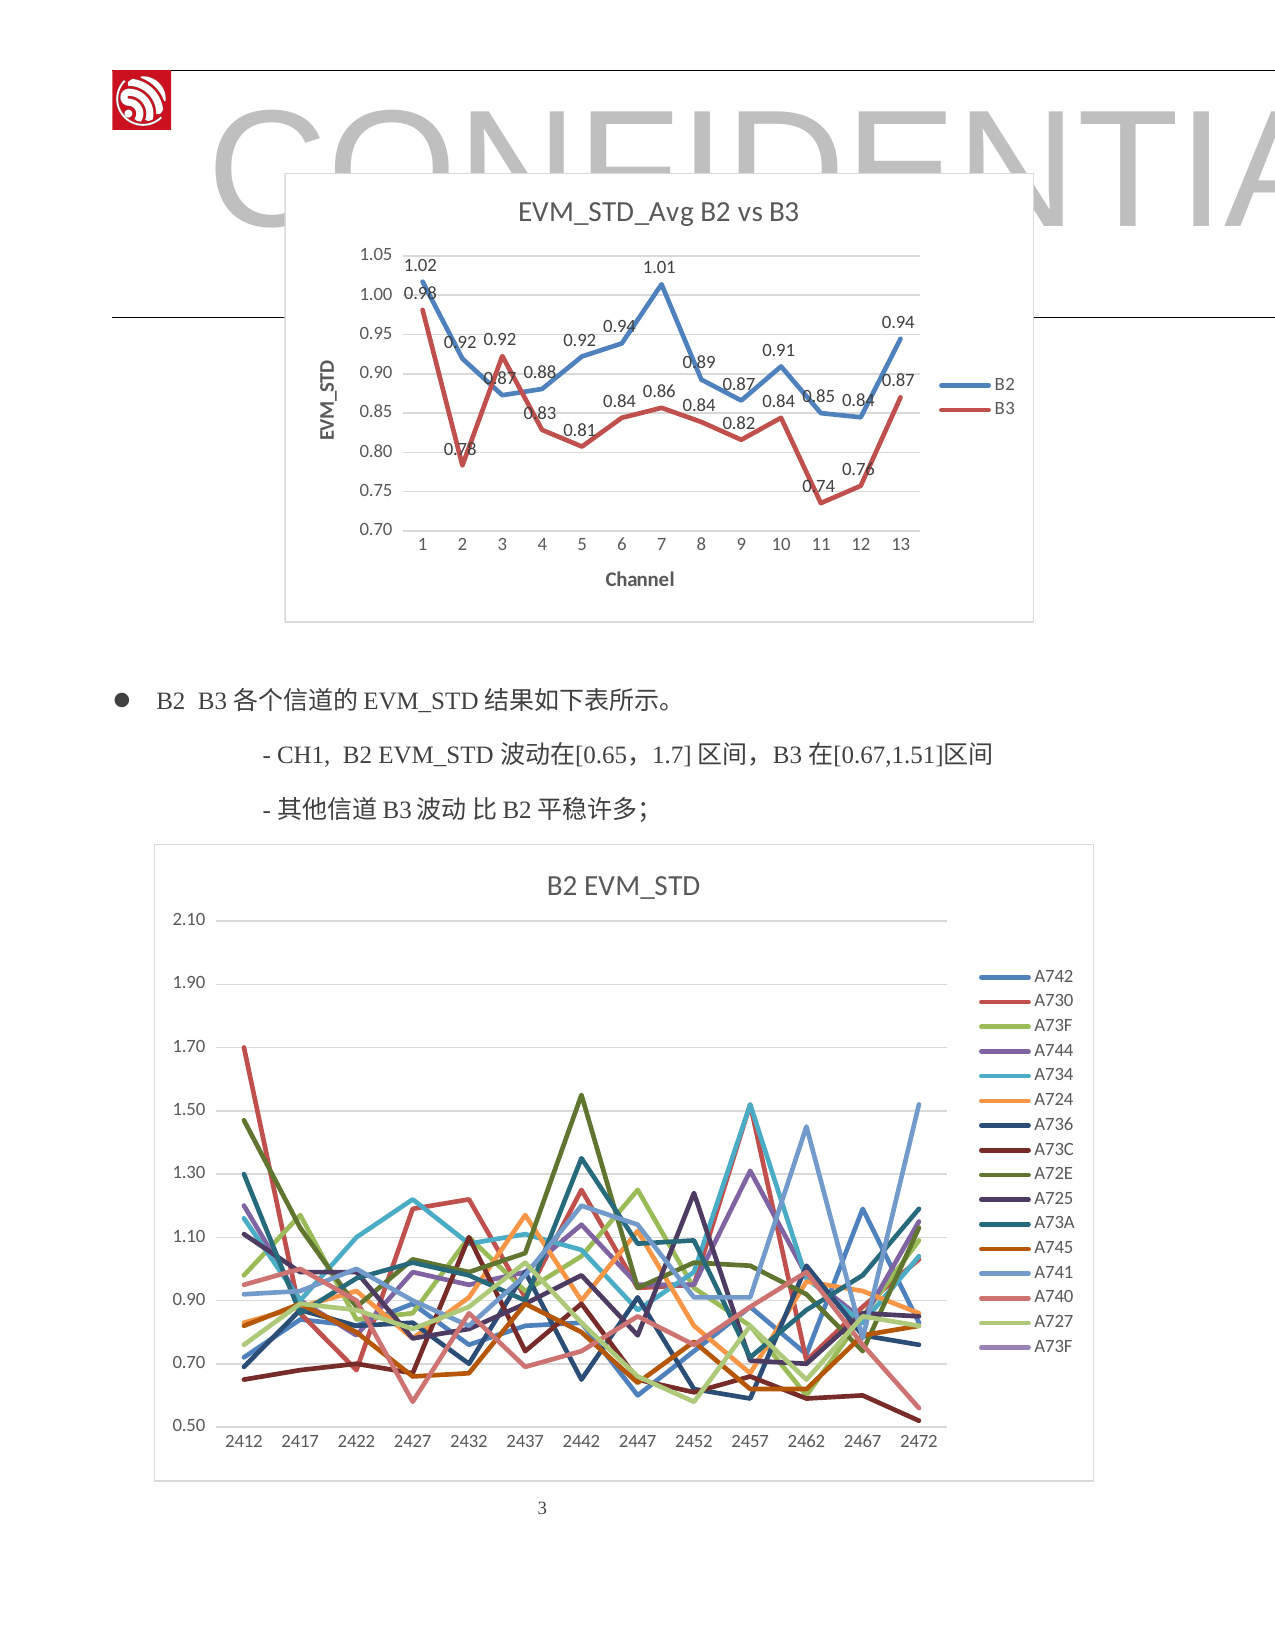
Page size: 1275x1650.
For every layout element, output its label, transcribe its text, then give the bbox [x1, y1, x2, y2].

list - CH1, B2 EVM_STD 波动在[0.65，1.7] 区间，B3 在[0.67,1.51]区间 [187, 735, 1163, 771]
picture [112, 70, 172, 130]
list B2 B3 各个信道的EVM_STD 结果如下表所示。 [112, 680, 1163, 717]
list - 其他信道 B3波动 比B2 平稳许多； [187, 789, 1163, 825]
